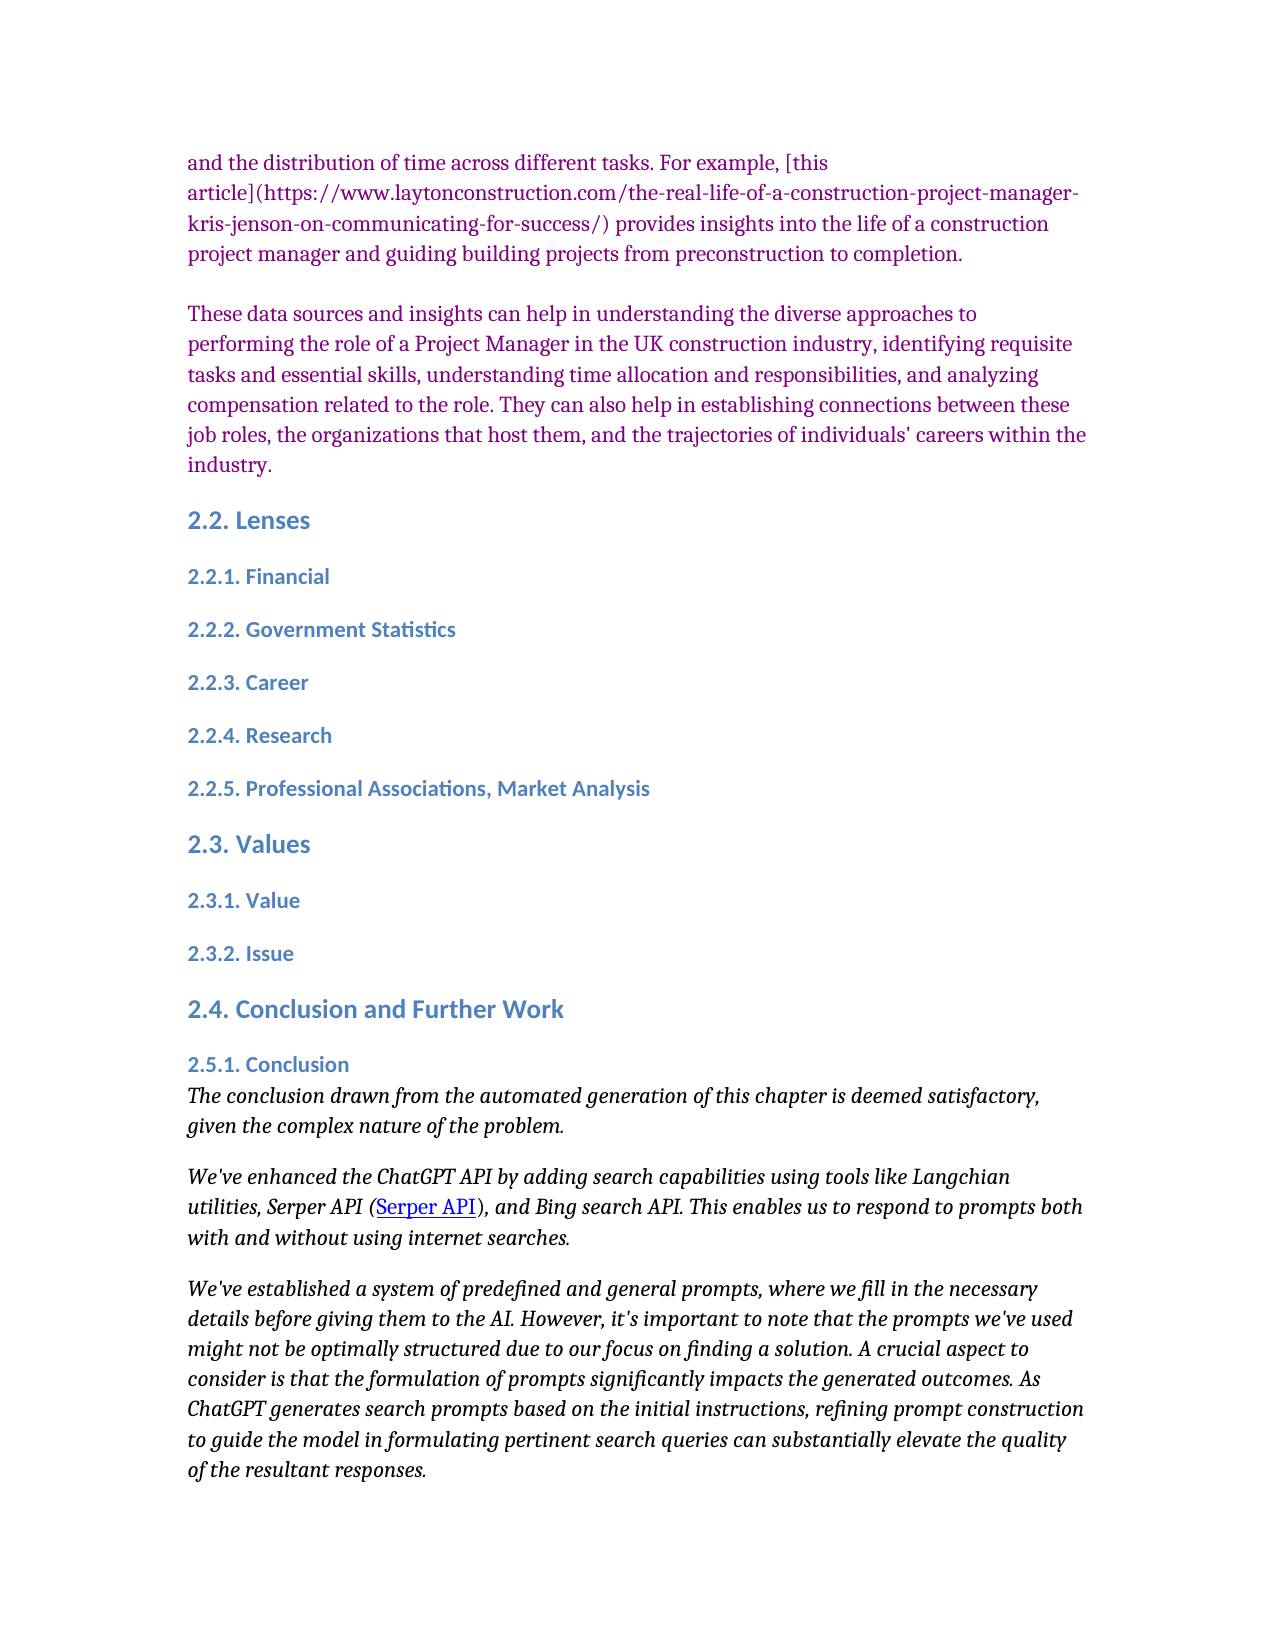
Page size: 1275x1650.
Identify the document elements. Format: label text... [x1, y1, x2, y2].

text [187, 150, 1087, 478]
subtitle 2.2.2. Government Statistics [187, 615, 1087, 643]
subtitle 2.2. Lenses [187, 503, 1087, 536]
subtitle 2.3. Values [187, 827, 1087, 860]
subtitle 2.5.1. Conclusion [187, 1051, 1087, 1078]
text The conclusion drawn from the automated generation of this chapter is deemed satisfactory, given the complex nature of the problem. [187, 1083, 1087, 1139]
subtitle 2.2.1. Financial [187, 562, 1087, 590]
subtitle 2.3.1. Value [187, 886, 1087, 914]
subtitle 2.2.4. Research [187, 721, 1087, 749]
subtitle 2.4. Conclusion and Further Work [187, 992, 1087, 1025]
subtitle 2.2.5. Professional Associations, Market Analysis [187, 774, 1087, 802]
subtitle 2.3.2. Issue [187, 939, 1087, 967]
text We've enhanced the ChatGPT API by adding search capabilities using tools like Langchian utilities, Serper API (Serper API), and Bing search API. This enables us to respond to prompts both with and without using internet searches. [187, 1164, 1087, 1251]
text We've established a system of predefined and general prompts, where we fill in the necessary details before giving them to the AI. However, it's important to note that the prompts we've used might not be optimally structured due to our focus on finding a solution. A crucial aspect to consider is that the formulation of prompts significantly impacts the generated outcomes. As ChatGPT generates search prompts based on the initial instructions, refining prompt construction to guide the model in formulating pertinent search queries can substantially elevate the quality of the resultant responses. [187, 1275, 1087, 1483]
subtitle 2.2.3. Career [187, 668, 1087, 696]
